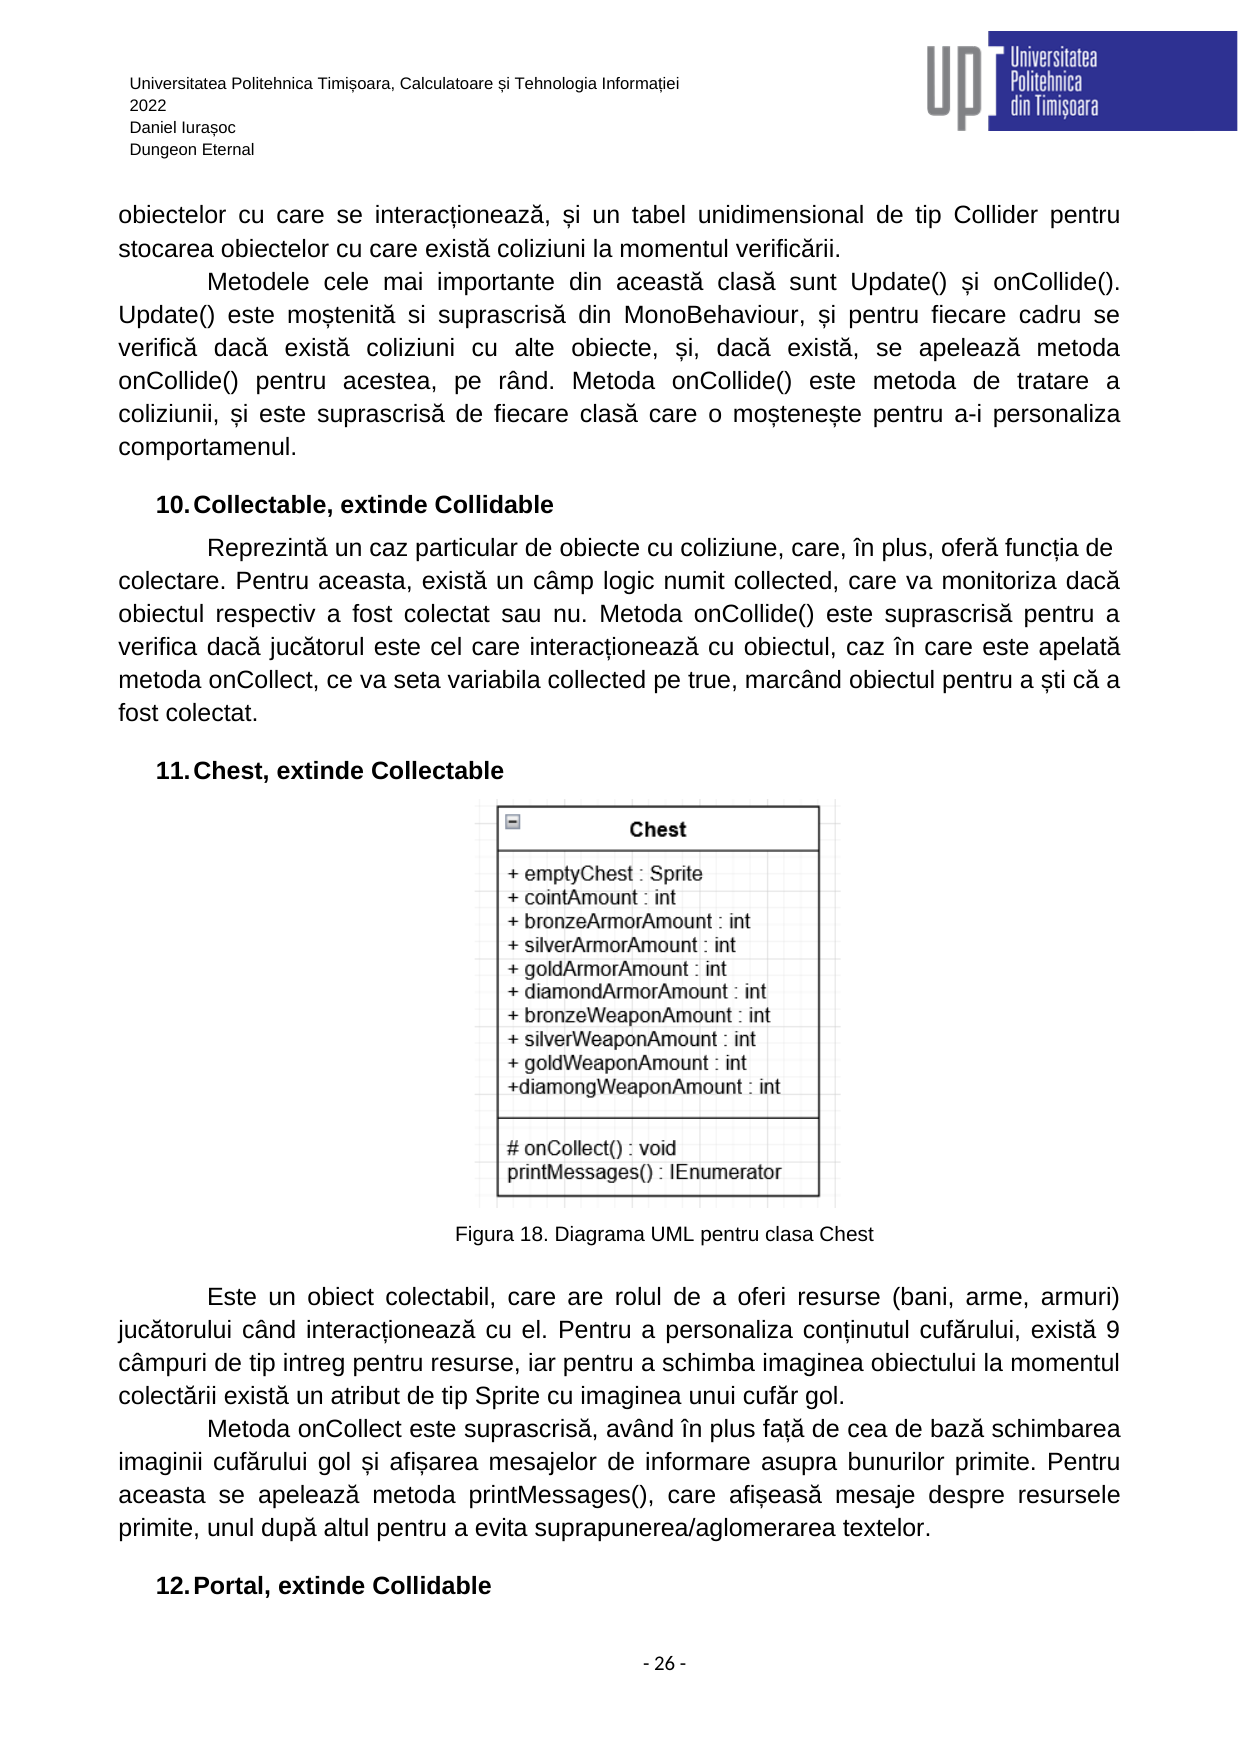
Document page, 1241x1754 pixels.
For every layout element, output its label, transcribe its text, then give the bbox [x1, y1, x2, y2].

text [118, 201, 1122, 262]
text Figura 18. Diagrama UML pentru clasa Chest [118, 1222, 1122, 1246]
picture [474, 799, 841, 1208]
picture [927, 31, 1238, 131]
list Collectable, extinde Collidable [156, 490, 1122, 518]
list Portal, extinde Collidable [156, 1571, 1122, 1600]
text Metoda onCollect este suprascrisă, având în plus față de cea de bază schimbarea imaginii cufărului gol și afișarea mesajelor de informare asupra bunurilor primite. Pentru aceasta se apelează metoda printMessages(), care afișeasă mesaje despre resursele primite, unul după altul pentru a evita suprapunerea/aglomerarea textelor. [118, 1414, 1122, 1542]
list Reprezintă un caz particular de obiecte cu coliziune, care, în plus, oferă funcția de [207, 533, 1122, 562]
text Metodele cele mai importante din această clasă sunt Update() și onCollide(). Update() este moștenită si suprascrisă din MonoBehaviour, și pentru fiecare cadru se verifică dacă există coliziuni cu alte obiecte, și, dacă există, se apelează metoda onCollide() pentru acestea, pe rând. Metoda onCollide() este metoda de tratare a coliziunii, și este suprascrisă de fiecare clasă care o moștenește pentru a-i personaliza comportamenul. [118, 267, 1122, 460]
list Chest, extinde Collectable [156, 756, 1122, 785]
text Este un obiect colectabil, care are rolul de a oferi resurse (bani, arme, armuri) jucătorului când interacționează cu el. Pentru a personaliza conținutul cufărului, există 9 câmpuri de tip intreg pentru resurse, iar pentru a schimba imaginea obiectului la momentul colectării există un atribut de tip Sprite cu imaginea unui cufăr gol. [118, 1282, 1122, 1410]
text colectare. Pentru aceasta, există un câmp logic numit collected, care va monitoriza dacă obiectul respectiv a fost colectat sau nu. Metoda onCollide() este suprascrisă pentru a verifica dacă jucătorul este cel care interacționează cu obiectul, caz în care este apelată metoda onCollect, ce va seta variabila collected pe true, marcând obiectul pentru a ști că a fost colectat. [118, 566, 1122, 727]
